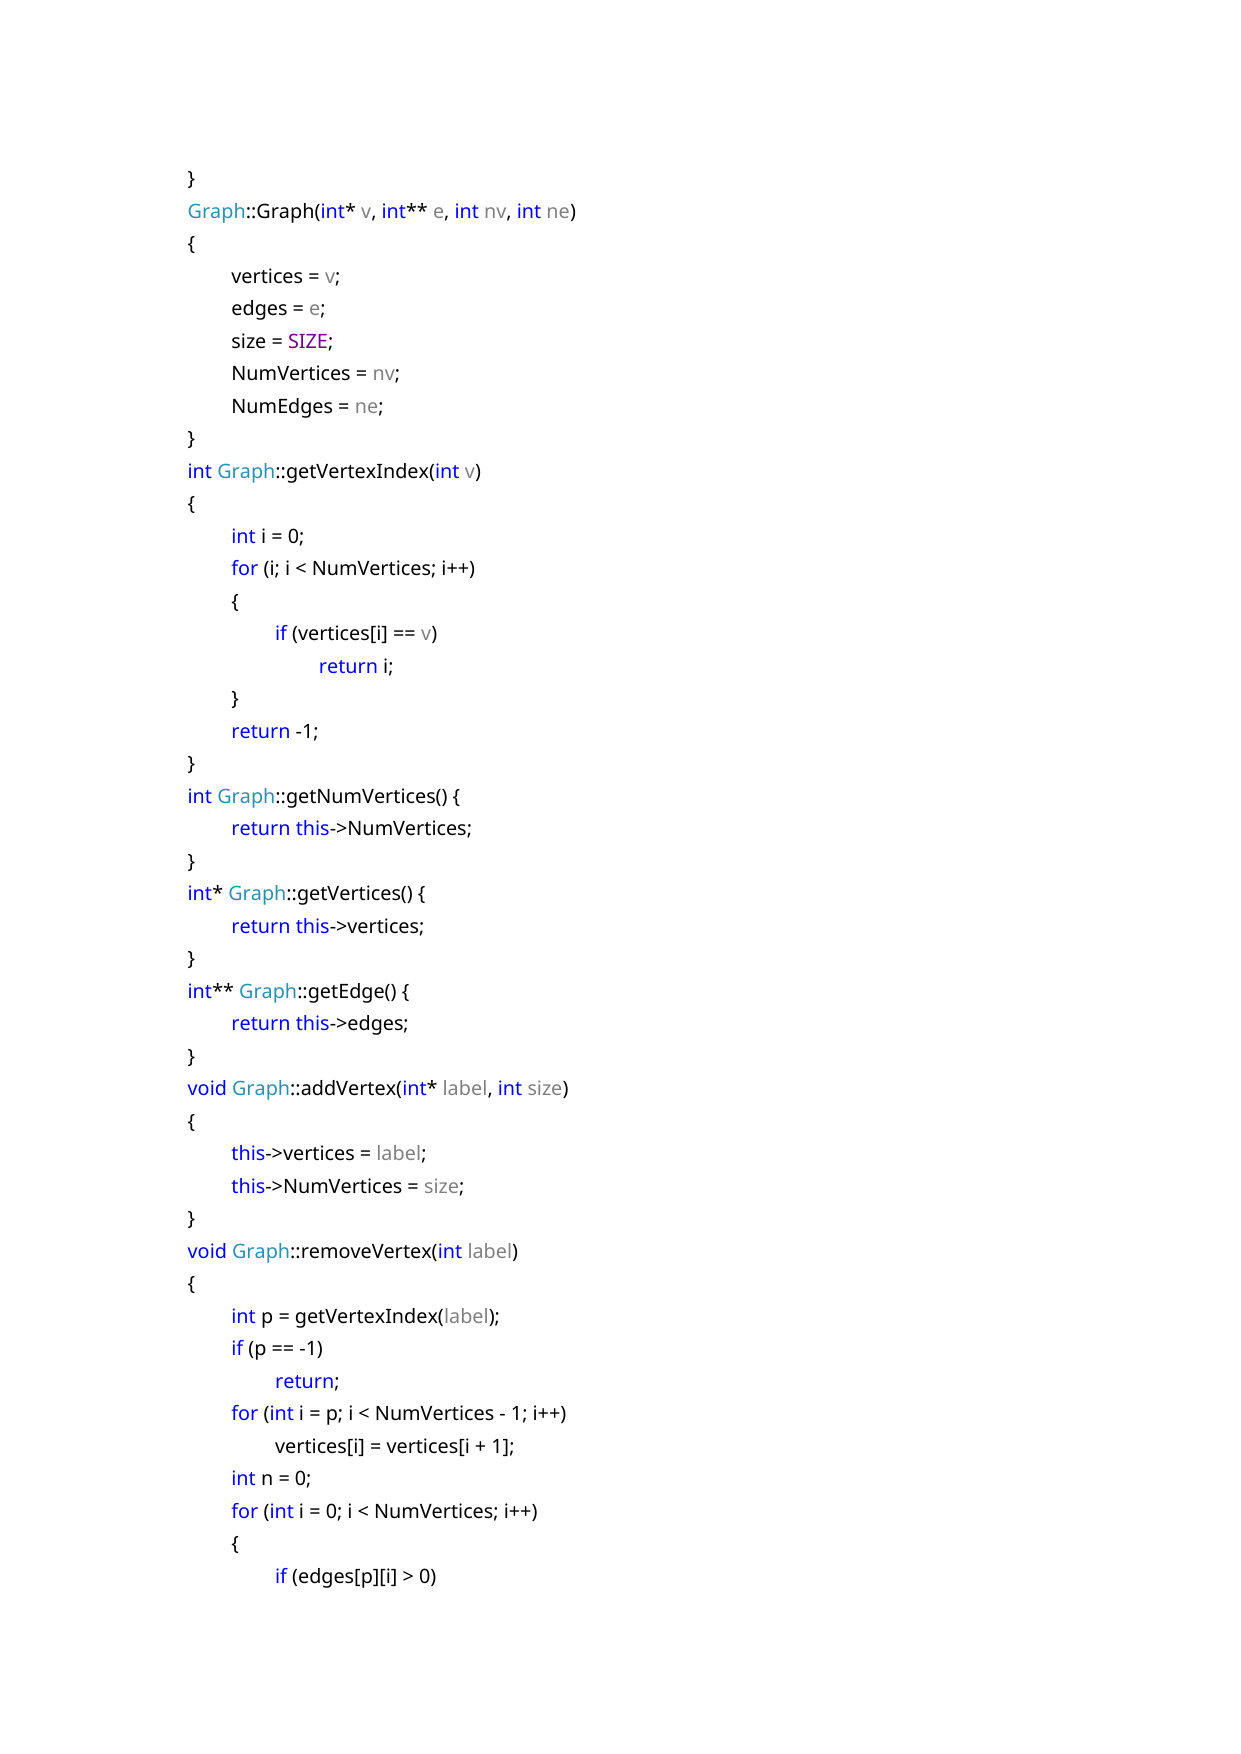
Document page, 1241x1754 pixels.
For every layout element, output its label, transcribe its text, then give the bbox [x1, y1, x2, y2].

text } [187, 422, 1053, 454]
text { [187, 1527, 1053, 1559]
text { [187, 487, 1053, 519]
text return; [187, 1364, 1053, 1397]
text vertices[i] = vertices[i + 1]; [187, 1429, 1053, 1462]
text if (vertices[i] == v) [187, 617, 1053, 649]
text return i; [187, 649, 1053, 682]
text void Graph::addVertex(int* label, int size) [187, 1072, 1053, 1104]
text return this->NumVertices; [187, 812, 1053, 844]
text int* Graph::getVertices() { [187, 877, 1053, 909]
text } [187, 747, 1053, 779]
text { [187, 584, 1053, 617]
text if (edges[p][i] > 0) [187, 1559, 1053, 1592]
text void Graph::removeVertex(int label) [187, 1234, 1053, 1267]
text } [187, 162, 1053, 194]
text for (i; i < NumVertices; i++) [187, 552, 1053, 584]
text this->vertices = label; [187, 1137, 1053, 1169]
text int i = 0; [187, 519, 1053, 552]
text { [187, 1104, 1053, 1137]
text edges = e; [187, 292, 1053, 324]
text return this->vertices; [187, 909, 1053, 942]
text int Graph::getVertexIndex(int v) [187, 454, 1053, 487]
text int n = 0; [187, 1462, 1053, 1494]
text return -1; [187, 714, 1053, 747]
text NumEdges = ne; [187, 389, 1053, 422]
text int Graph::getNumVertices() { [187, 779, 1053, 812]
text NumVertices = nv; [187, 357, 1053, 389]
text } [187, 682, 1053, 714]
text } [187, 844, 1053, 877]
text int p = getVertexIndex(label); [187, 1299, 1053, 1332]
text vertices = v; [187, 259, 1053, 292]
text Graph::Graph(int* v, int** e, int nv, int ne) [187, 194, 1053, 227]
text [187, 1397, 1053, 1429]
text this->NumVertices = size; [187, 1169, 1053, 1202]
text size = SIZE; [187, 324, 1053, 357]
text if (p == -1) [187, 1332, 1053, 1364]
text for (int i = 0; i < NumVertices; i++) [187, 1494, 1053, 1527]
text return this->edges; [187, 1007, 1053, 1039]
text } [187, 1202, 1053, 1234]
text int** Graph::getEdge() { [187, 974, 1053, 1007]
text { [187, 1267, 1053, 1299]
text } [187, 1039, 1053, 1072]
text } [187, 942, 1053, 974]
text { [187, 227, 1053, 259]
